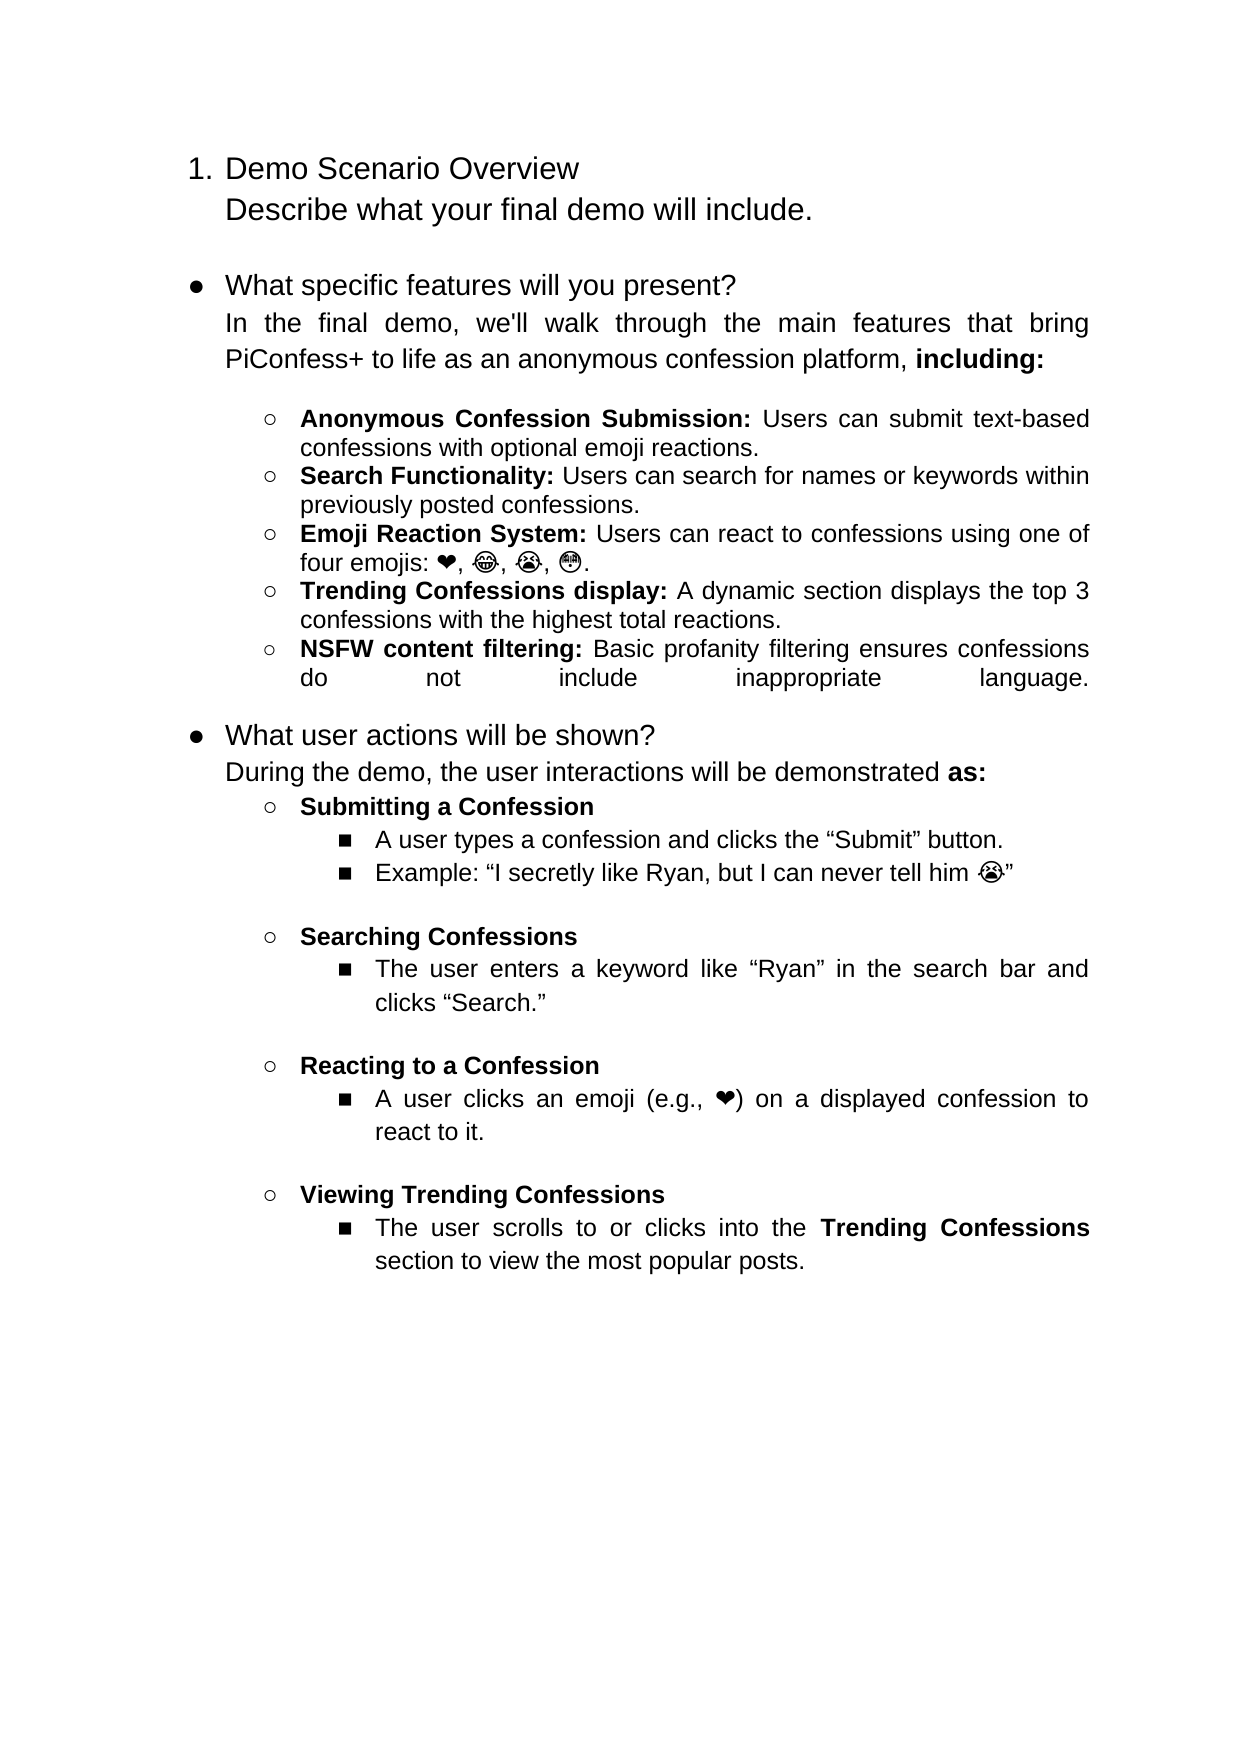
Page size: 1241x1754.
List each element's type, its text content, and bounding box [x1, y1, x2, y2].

list The user enters a keyword like “Ryan” in the search bar and clicks “Search.” [337, 954, 1090, 1016]
list Emoji Reaction System: Users can react to confessions using one of four emojis: ❤️, 😂, 😭, 😳. [262, 519, 1090, 576]
text In the final demo, we'll walk through the main features that bring PiConfess+ to life as an anonymous confession platform, including: [225, 307, 1090, 374]
list Anonymous Confession Submission: Users can submit text-based confessions with optional emoji reactions. [262, 404, 1090, 461]
list Search Functionality: Users can search for names or keywords within previously posted confessions. [262, 461, 1090, 519]
list Demo Scenario Overview [187, 150, 1090, 186]
list Submitting a Confession [262, 792, 1090, 821]
text During the demo, the user interactions will be demonstrated as: [225, 756, 1090, 787]
list Viewing Trending Confessions [262, 1180, 1090, 1209]
list NSFW content filtering: Basic profanity filtering ensures confessions do not include inappropriate language. [262, 634, 1090, 718]
list The user scrolls to or clicks into the Trending Confessions section to view the most popular posts. [337, 1213, 1090, 1275]
list What user actions will be shown? [187, 718, 1090, 751]
list Searching Confessions [262, 921, 1090, 950]
list A user types a confession and clicks the “Submit” button. [337, 825, 1090, 854]
list Trending Confessions display: A dynamic section displays the top 3 confessions with the highest total reactions. [262, 576, 1090, 634]
list Reacting to a Confession [262, 1051, 1090, 1079]
list What specific features will you present? [187, 268, 1090, 302]
list A user clicks an emoji (e.g., ❤️) on a displayed confession to react to it. [337, 1084, 1090, 1146]
list Example: “I secretly like Ryan, but I can never tell him 😭” [337, 858, 1090, 887]
text Describe what your final demo will include. [150, 191, 1090, 227]
